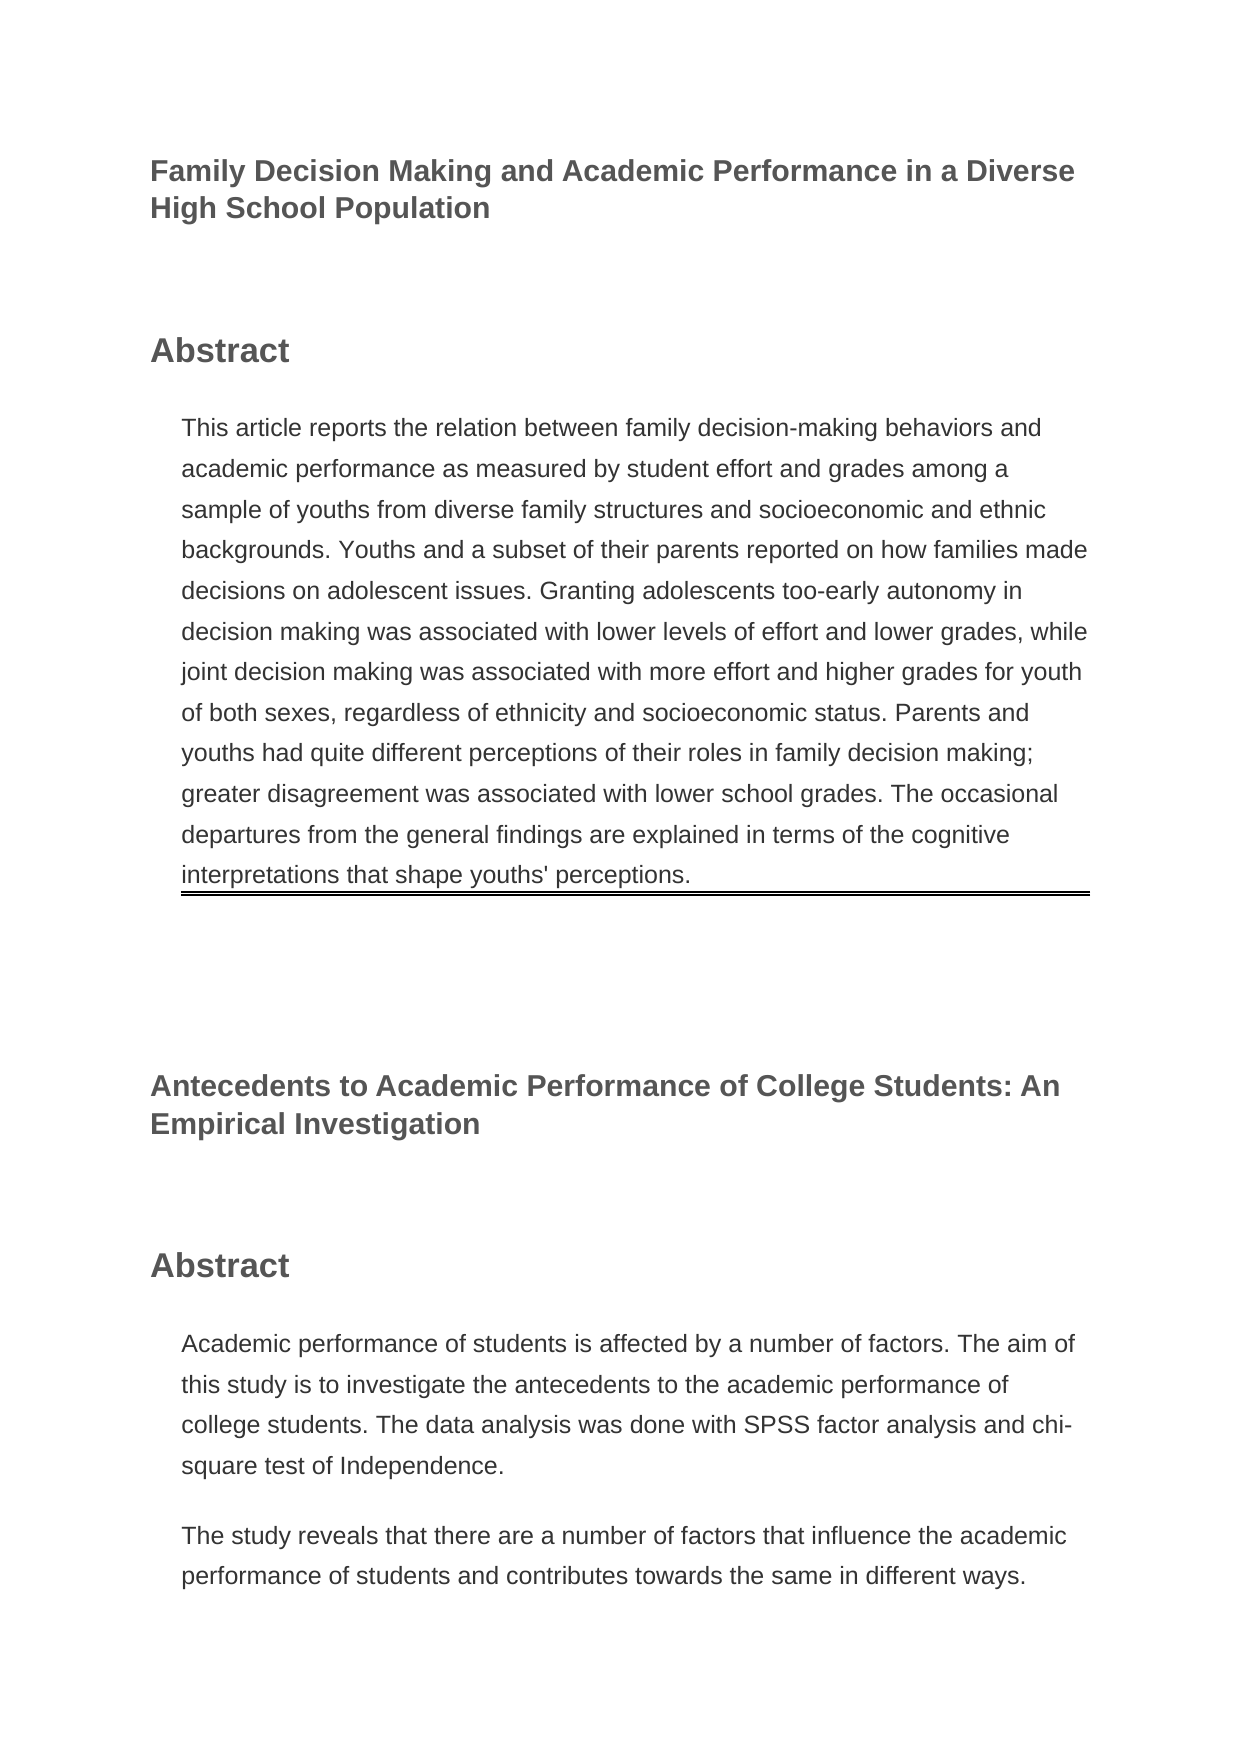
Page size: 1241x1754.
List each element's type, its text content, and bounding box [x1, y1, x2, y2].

text Family Decision Making and Academic Performance in a Diverse High School Population [150, 150, 1090, 225]
subtitle Antecedents to Academic Performance of College Students: An Empirical Investigation [150, 1066, 1090, 1141]
text Academic performance of students is affected by a number of factors. The aim of this study is to investigate the antecedents to the academic performance of college students. The data analysis was done with SPSS factor analysis and chi-square test of Independence. [181, 1317, 1090, 1480]
subtitle Abstract [150, 1245, 1090, 1285]
text This article reports the relation between family decision-making behaviors and academic performance as measured by student effort and grades among a sample of youths from diverse family structures and socioeconomic and ethnic backgrounds. Youths and a subset of their parents reported on how families made decisions on adolescent issues. Granting adolescents too-early autonomy in decision making was associated with lower levels of effort and lower grades, while joint decision making was associated with more effort and higher grades for youth of both sexes, regardless of ethnicity and socioeconomic status. Parents and youths had quite different perceptions of their roles in family decision making; greater disagreement was associated with lower school grades. The occasional departures from the general findings are explained in terms of the cognitive interpretations that shape youths' perceptions. [181, 402, 1090, 891]
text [181, 1509, 1090, 1590]
subtitle Abstract [150, 330, 1090, 369]
